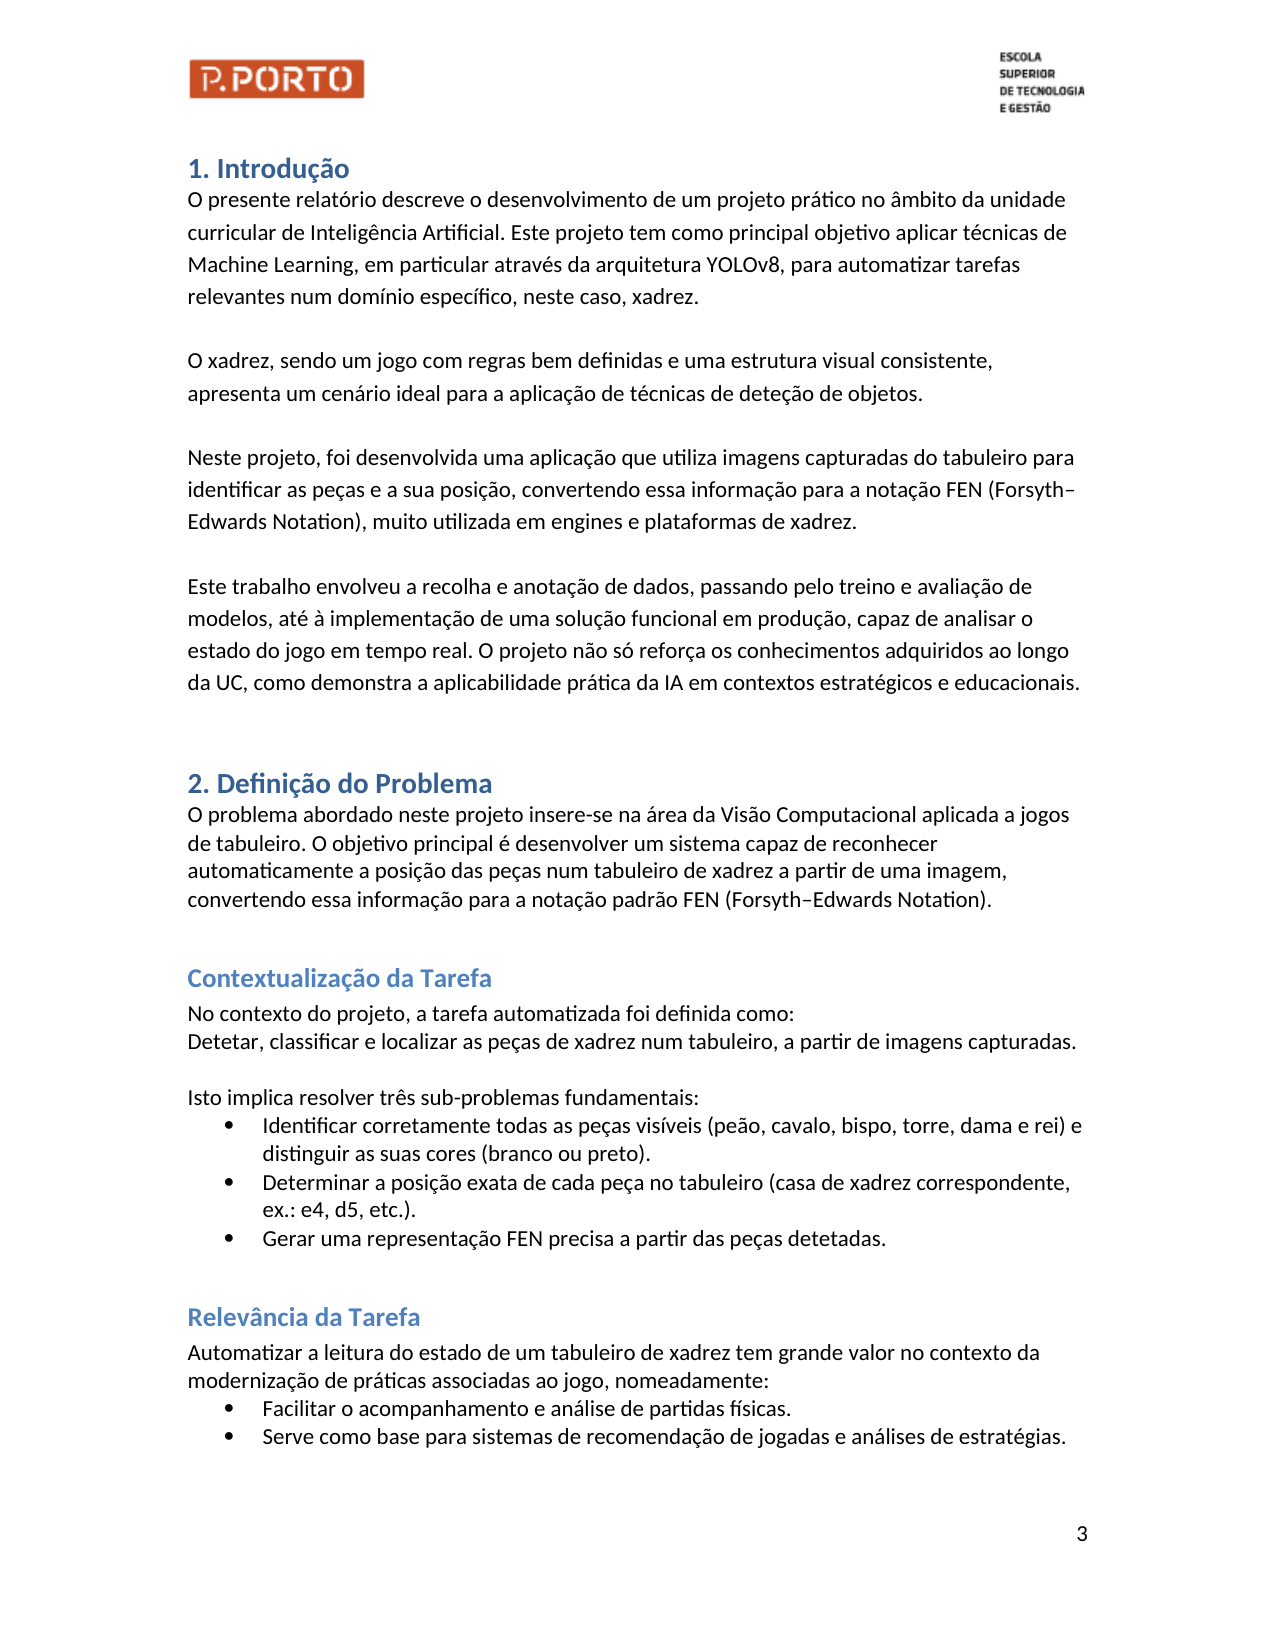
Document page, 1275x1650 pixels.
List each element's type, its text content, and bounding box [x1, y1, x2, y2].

text Detetar, classificar e localizar as peças de xadrez num tabuleiro, a partir de imagens capturadas. [187, 1027, 1087, 1056]
list Gerar uma representação FEN precisa a partir das peças detetadas. [225, 1224, 1087, 1252]
list Serve como base para sistemas de recomendação de jogadas e análises de estratégias. [225, 1422, 1087, 1451]
text Isto implica resolver três sub-problemas fundamentais: [187, 1083, 1087, 1112]
picture [996, 48, 1083, 110]
subtitle Contextualização da Tarefa [187, 962, 1087, 994]
text No contexto do projeto, a tarefa automatizada foi definida como: [187, 999, 1087, 1027]
picture [187, 59, 366, 100]
subtitle 2. Definição do Problema [187, 765, 1087, 801]
text Este trabalho envolveu a recolha e anotação de dados, passando pelo treino e avaliação de modelos, até à implementação de uma solução funcional em produção, capaz de analisar o estado do jogo em tempo real. O projeto não só reforça os conhecimentos adquiridos ao longo da UC, como demonstra a aplicabilidade prática da IA em contextos estratégicos e educacionais. [187, 572, 1087, 696]
text Neste projeto, foi desenvolvida uma aplicação que utiliza imagens capturadas do tabuleiro para identificar as peças e a sua posição, convertendo essa informação para a notação FEN (Forsyth–Edwards Notation), muito utilizada em engines e plataformas de xadrez. [187, 443, 1087, 536]
text Automatizar a leitura do estado de um tabuleiro de xadrez tem grande valor no contexto da modernização de práticas associadas ao jogo, nomeadamente: [187, 1338, 1087, 1394]
list Determinar a posição exata de cada peça no tabuleiro (casa de xadrez correspondente, ex.: e4, d5, etc.). [225, 1168, 1087, 1224]
list Identificar corretamente todas as peças visíveis (peão, cavalo, bispo, torre, dama e rei) e distinguir as suas cores (branco ou preto). [225, 1112, 1087, 1168]
text O presente relatório descreve o desenvolvimento de um projeto prático no âmbito da unidade curricular de Inteligência Artificial. Este projeto tem como principal objetivo aplicar técnicas de Machine Learning, em particular através da arquitetura YOLOv8, para automatizar tarefas relevantes num domínio específico, neste caso, xadrez. [187, 186, 1087, 310]
list Facilitar o acompanhamento e análise de partidas físicas. [225, 1394, 1087, 1422]
subtitle Relevância da Tarefa [187, 1301, 1087, 1333]
subtitle 1. Introdução [187, 150, 1087, 186]
text O problema abordado neste projeto insere-se na área da Visão Computacional aplicada a jogos de tabuleiro. O objetivo principal é desenvolver um sistema capaz de reconhecer automaticamente a posição das peças num tabuleiro de xadrez a partir de uma imagem, convertendo essa informação para a notação padrão FEN (Forsyth–Edwards Notation). [187, 801, 1087, 913]
text O xadrez, sendo um jogo com regras bem definidas e uma estrutura visual consistente, apresenta um cenário ideal para a aplicação de técnicas de deteção de objetos. [187, 347, 1087, 407]
